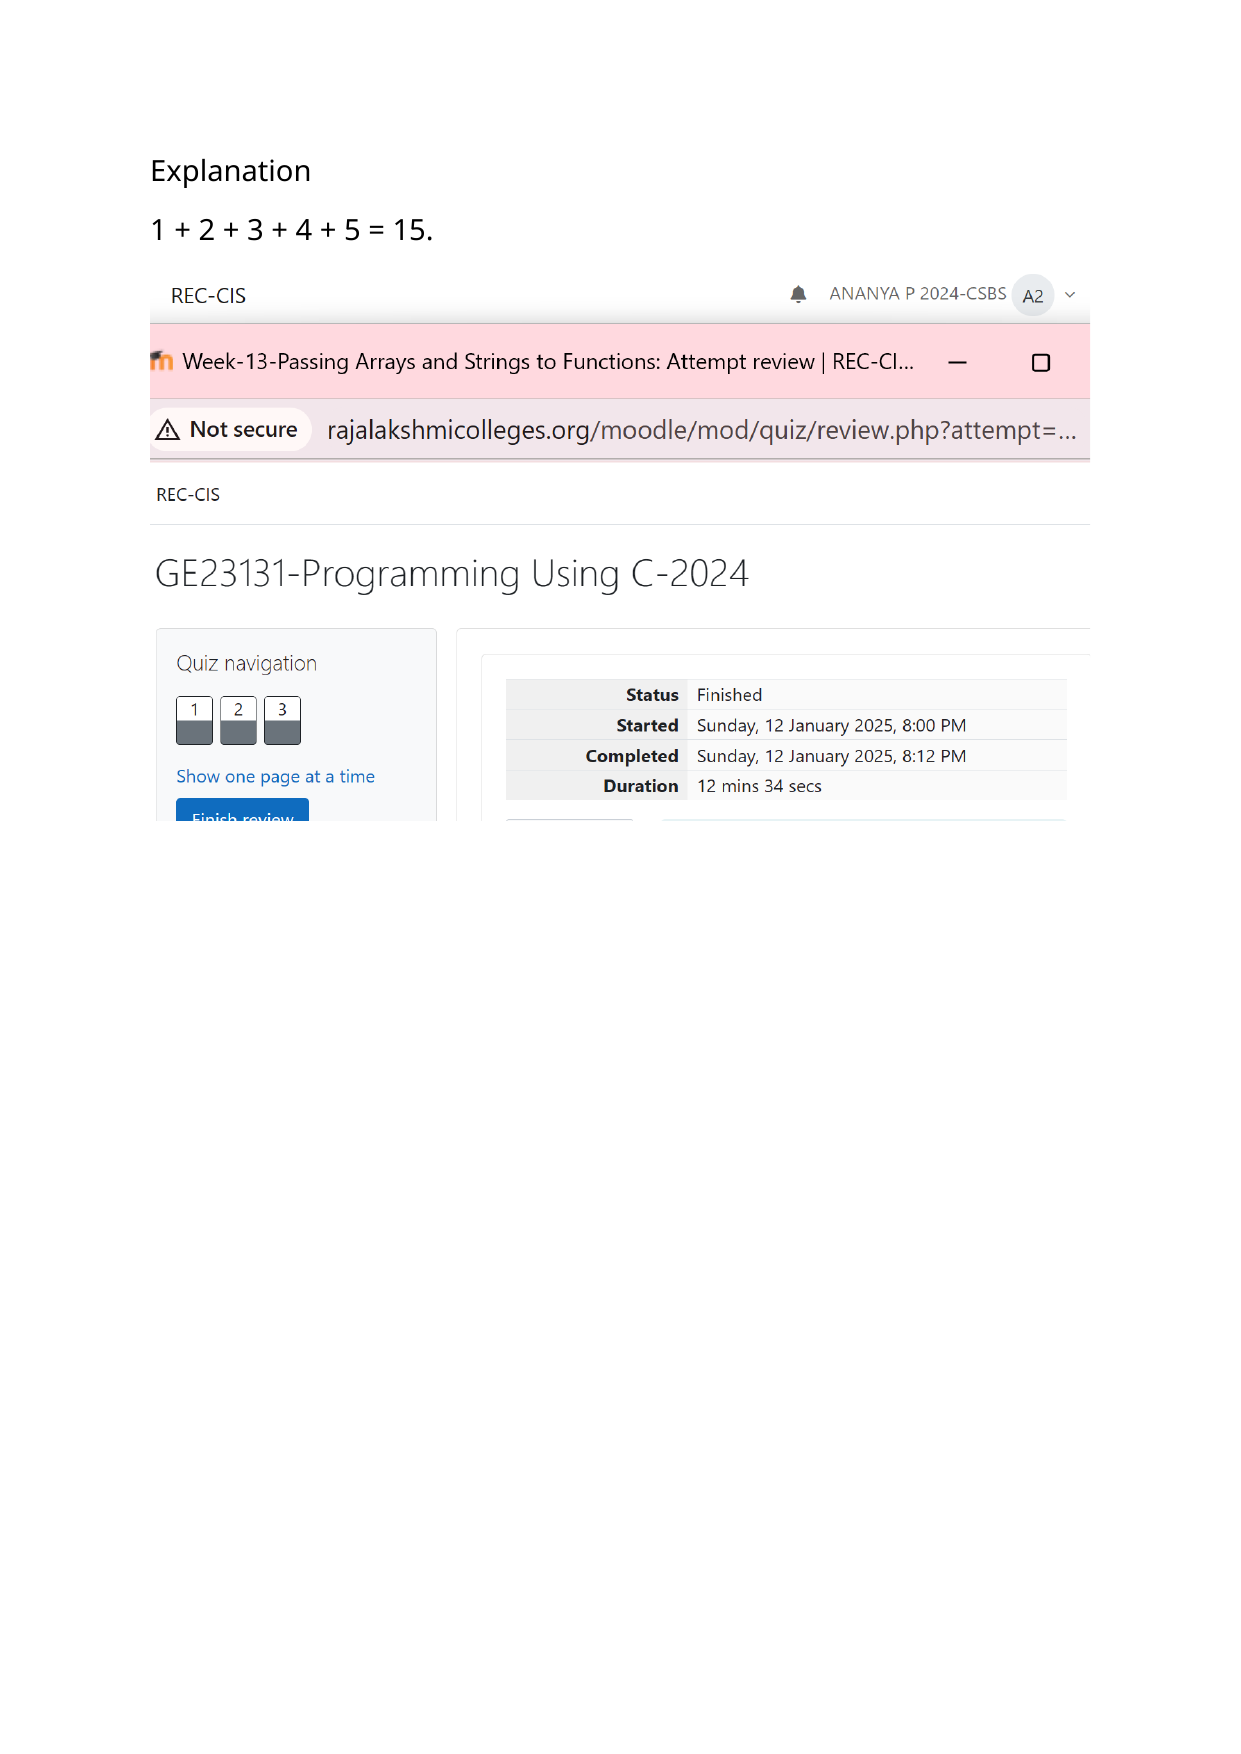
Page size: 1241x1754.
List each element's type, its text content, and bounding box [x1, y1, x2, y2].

picture [150, 268, 1091, 821]
text 1 + 2 + 3 + 4 + 5 = 15. [150, 209, 1090, 249]
text Explanation [150, 150, 1090, 190]
